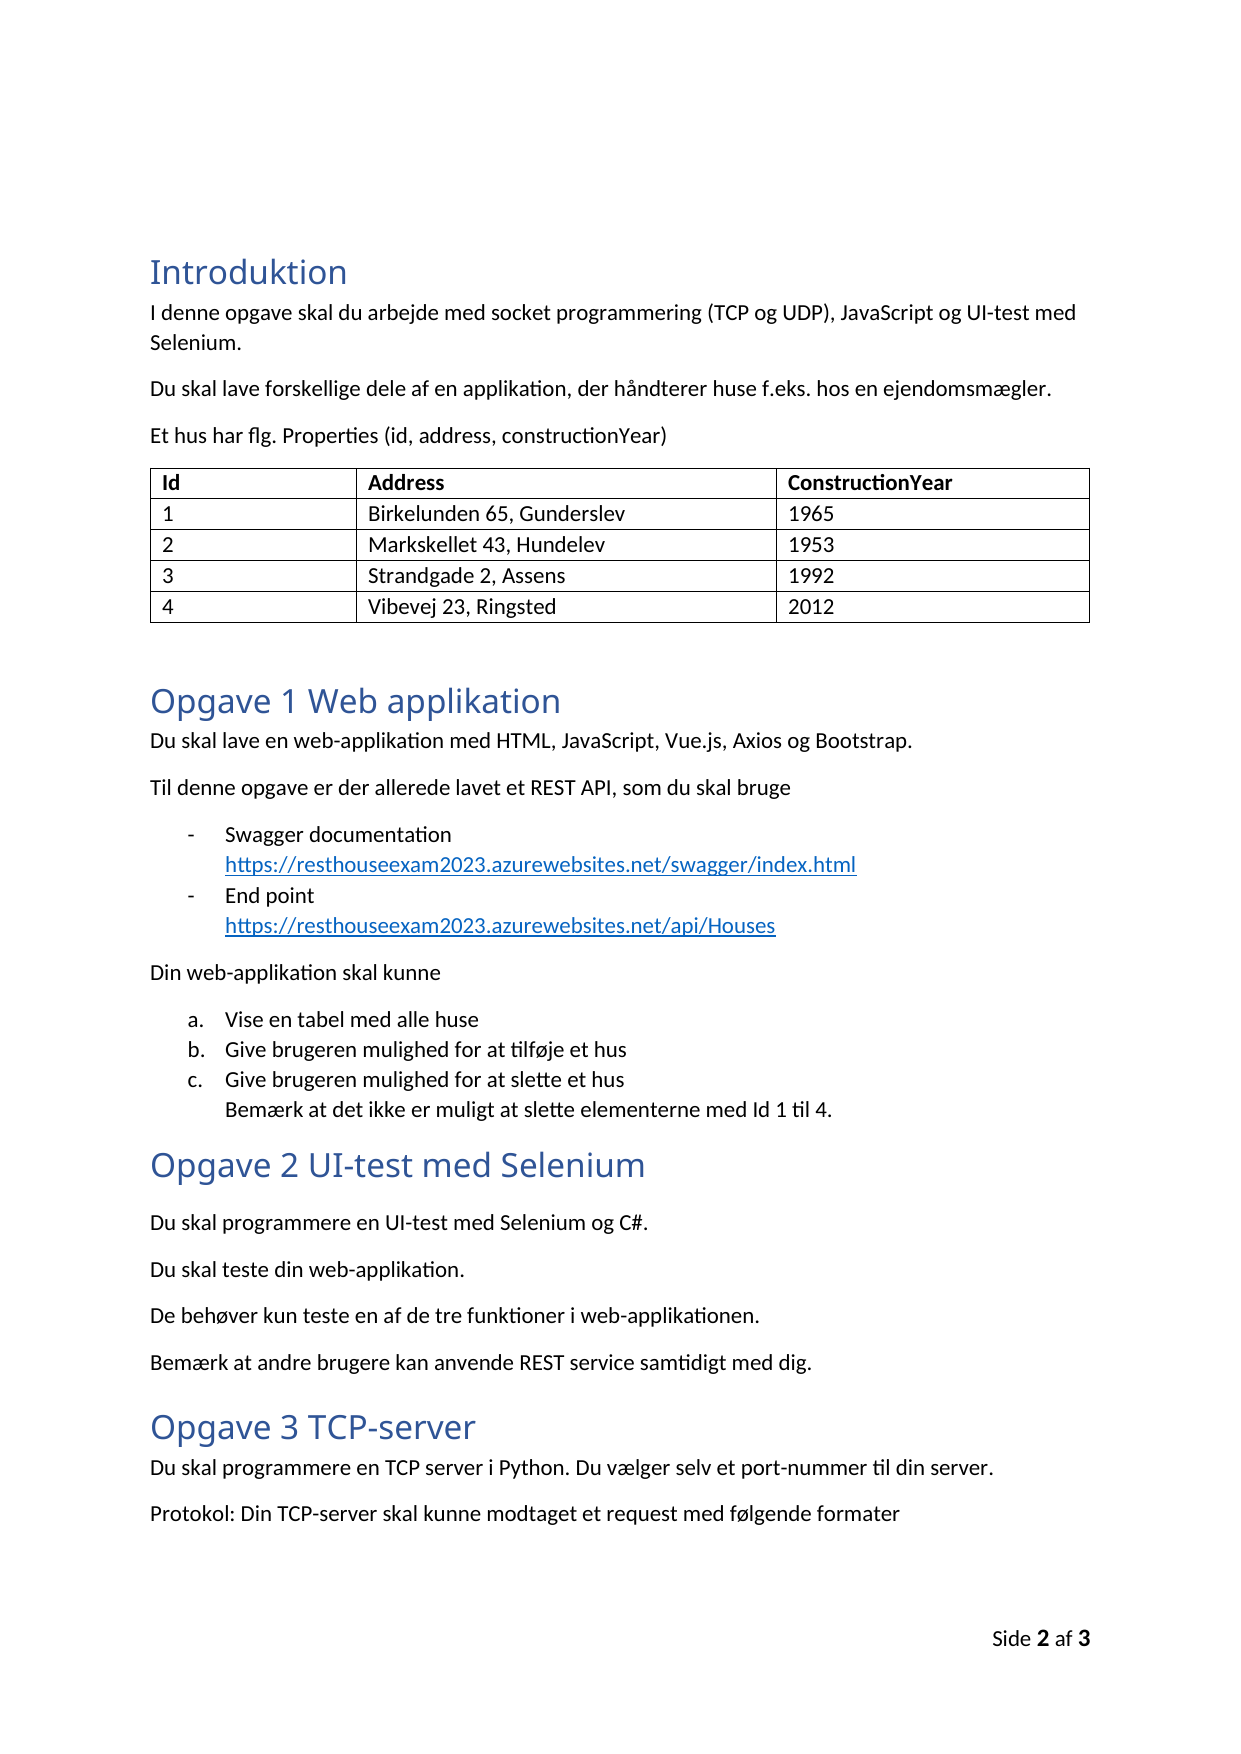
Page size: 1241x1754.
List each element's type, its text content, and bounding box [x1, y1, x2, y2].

table_cell 1 [151, 499, 356, 529]
text Din web-applikation skal kunne [150, 958, 1090, 986]
text Til denne opgave er der allerede lavet et REST API, som du skal bruge [150, 773, 1090, 801]
table_cell 1953 [777, 530, 1089, 560]
table_cell 4 [151, 592, 356, 622]
text Opgave 2 UI-test med Selenium [150, 1142, 1090, 1188]
table_cell Strandgade 2, Assens [357, 561, 776, 591]
text Du skal programmere en TCP server i Python. Du vælger selv et port-nummer til din server. [150, 1453, 1090, 1481]
table_header ConstructionYear [777, 469, 1089, 498]
table_cell 1965 [777, 499, 1089, 529]
list Give brugeren mulighed for at slette et hus Bemærk at det ikke er muligt at slette elementerne med Id 1 til 4. [187, 1065, 1090, 1123]
table_header Id [151, 469, 356, 498]
text Du skal lave en web-applikation med HTML, JavaScript, Vue.js, Axios og Bootstrap. [150, 727, 1090, 754]
text Du skal lave forskellige dele af en applikation, der håndterer huse f.eks. hos en ejendomsmægler. [150, 374, 1090, 402]
list Swagger documentation https://resthouseexam2023.azurewebsites.net/swagger/index.html [187, 820, 1090, 878]
list Give brugeren mulighed for at tilføje et hus [187, 1035, 1090, 1063]
table_cell 1992 [777, 561, 1089, 591]
table_cell 3 [151, 561, 356, 591]
subtitle Opgave 1 Web applikation [150, 678, 1090, 723]
table_cell 2 [151, 530, 356, 560]
table_cell 2012 [777, 592, 1089, 622]
text Du skal programmere en UI-test med Selenium og C#. [150, 1208, 1090, 1236]
subtitle Introduktion [150, 249, 1090, 294]
text De behøver kun teste en af de tre funktioner i web-applikationen. [150, 1302, 1090, 1329]
table_cell Vibevej 23, Ringsted [357, 592, 776, 622]
text Et hus har flg. Properties (id, address, constructionYear) [150, 421, 1090, 449]
text Du skal teste din web-applikation. [150, 1255, 1090, 1283]
list Vise en tabel med alle huse [187, 1005, 1090, 1033]
table_header Address [357, 469, 776, 498]
text I denne opgave skal du arbejde med socket programmering (TCP og UDP), JavaScript og UI-test med Selenium. [150, 298, 1090, 356]
text Bemærk at andre brugere kan anvende REST service samtidigt med dig. [150, 1348, 1090, 1376]
list End point https://resthouseexam2023.azurewebsites.net/api/Houses [187, 881, 1090, 939]
text Protokol: Din TCP-server skal kunne modtaget et request med følgende formater [150, 1499, 1090, 1527]
subtitle Opgave 3 TCP-server [150, 1404, 1090, 1449]
table_cell Birkelunden 65, Gunderslev [357, 499, 776, 529]
table_cell Markskellet 43, Hundelev [357, 530, 776, 560]
